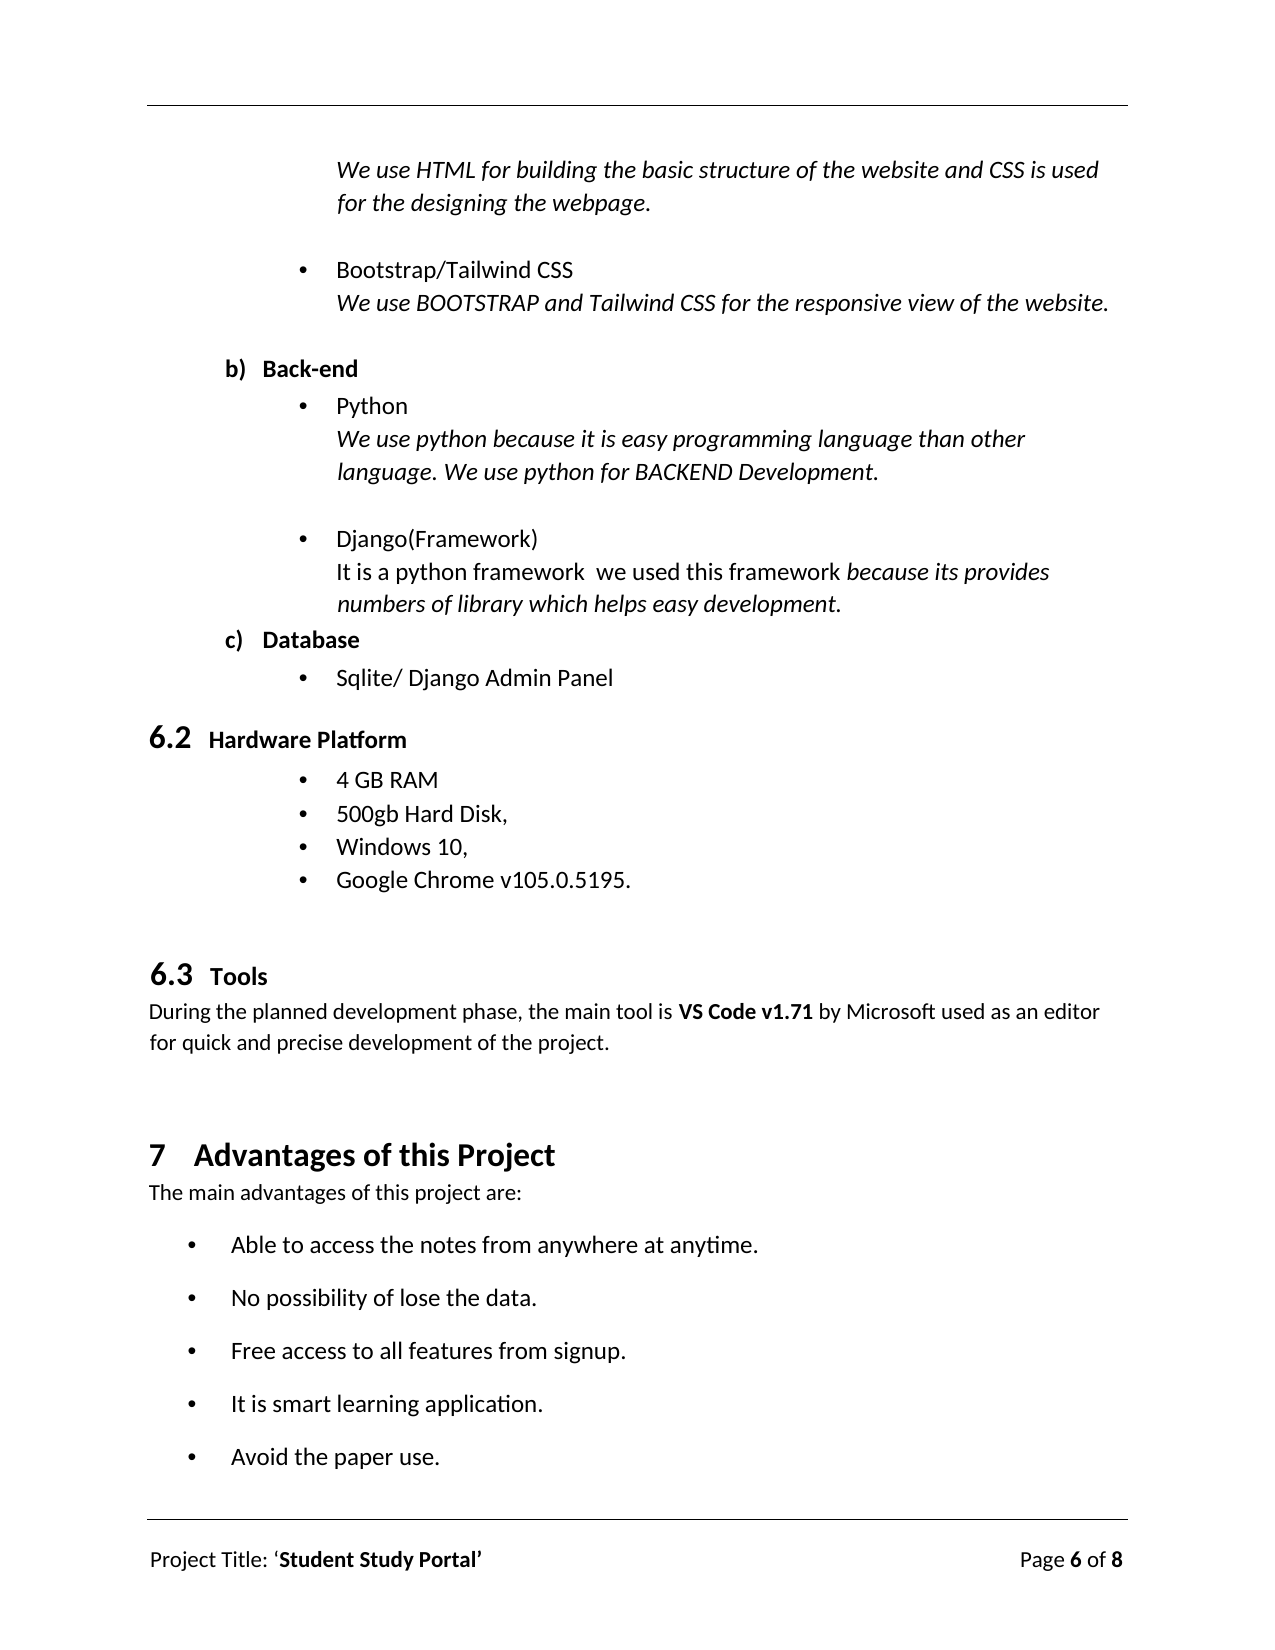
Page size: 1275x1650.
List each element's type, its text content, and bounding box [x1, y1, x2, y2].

subtitle Tools [150, 953, 1174, 994]
list Free access to all features from signup. [187, 1335, 1130, 1366]
text We use HTML for building the basic structure of the website and CSS is used for the designing the webpage. [336, 154, 1133, 217]
list Database [225, 624, 1174, 655]
list It is smart learning application. [187, 1388, 1130, 1419]
list Google Chrome v105.0.5195. [298, 864, 1130, 895]
list Sqlite/ Django Admin Panel [298, 662, 1130, 692]
list Django(Framework) [298, 523, 1130, 553]
text We use BOOTSTRAP and Tailwind CSS for the responsive view of the website. [336, 287, 1133, 318]
list Bootstrap/Tailwind CSS [298, 254, 1130, 284]
text It is a python framework we used this framework because its provides numbers of library which helps easy development. [336, 556, 1133, 619]
list 4 GB RAM [298, 764, 1130, 795]
list 500gb Hard Disk, [298, 798, 1130, 828]
list Able to access the notes from anywhere at anytime. [187, 1229, 1130, 1260]
subtitle Advantages of this Project [148, 1134, 1174, 1174]
text During the planned development phase, the main tool is VS Code v1.71 by Microsoft used as an editor for quick and precise development of the project. [148, 997, 1129, 1057]
list Python [298, 390, 1130, 421]
list Windows 10, [298, 831, 1130, 861]
list No possibility of lose the data. [187, 1283, 1130, 1313]
text The main advantages of this project are: [148, 1178, 1129, 1206]
list Avoid the paper use. [187, 1441, 1130, 1472]
list Back-end [225, 353, 1174, 383]
text We use python because it is easy programming language than other language. We use python for BACKEND Development. [336, 423, 1133, 486]
subtitle Hardware Platform [148, 716, 1174, 756]
